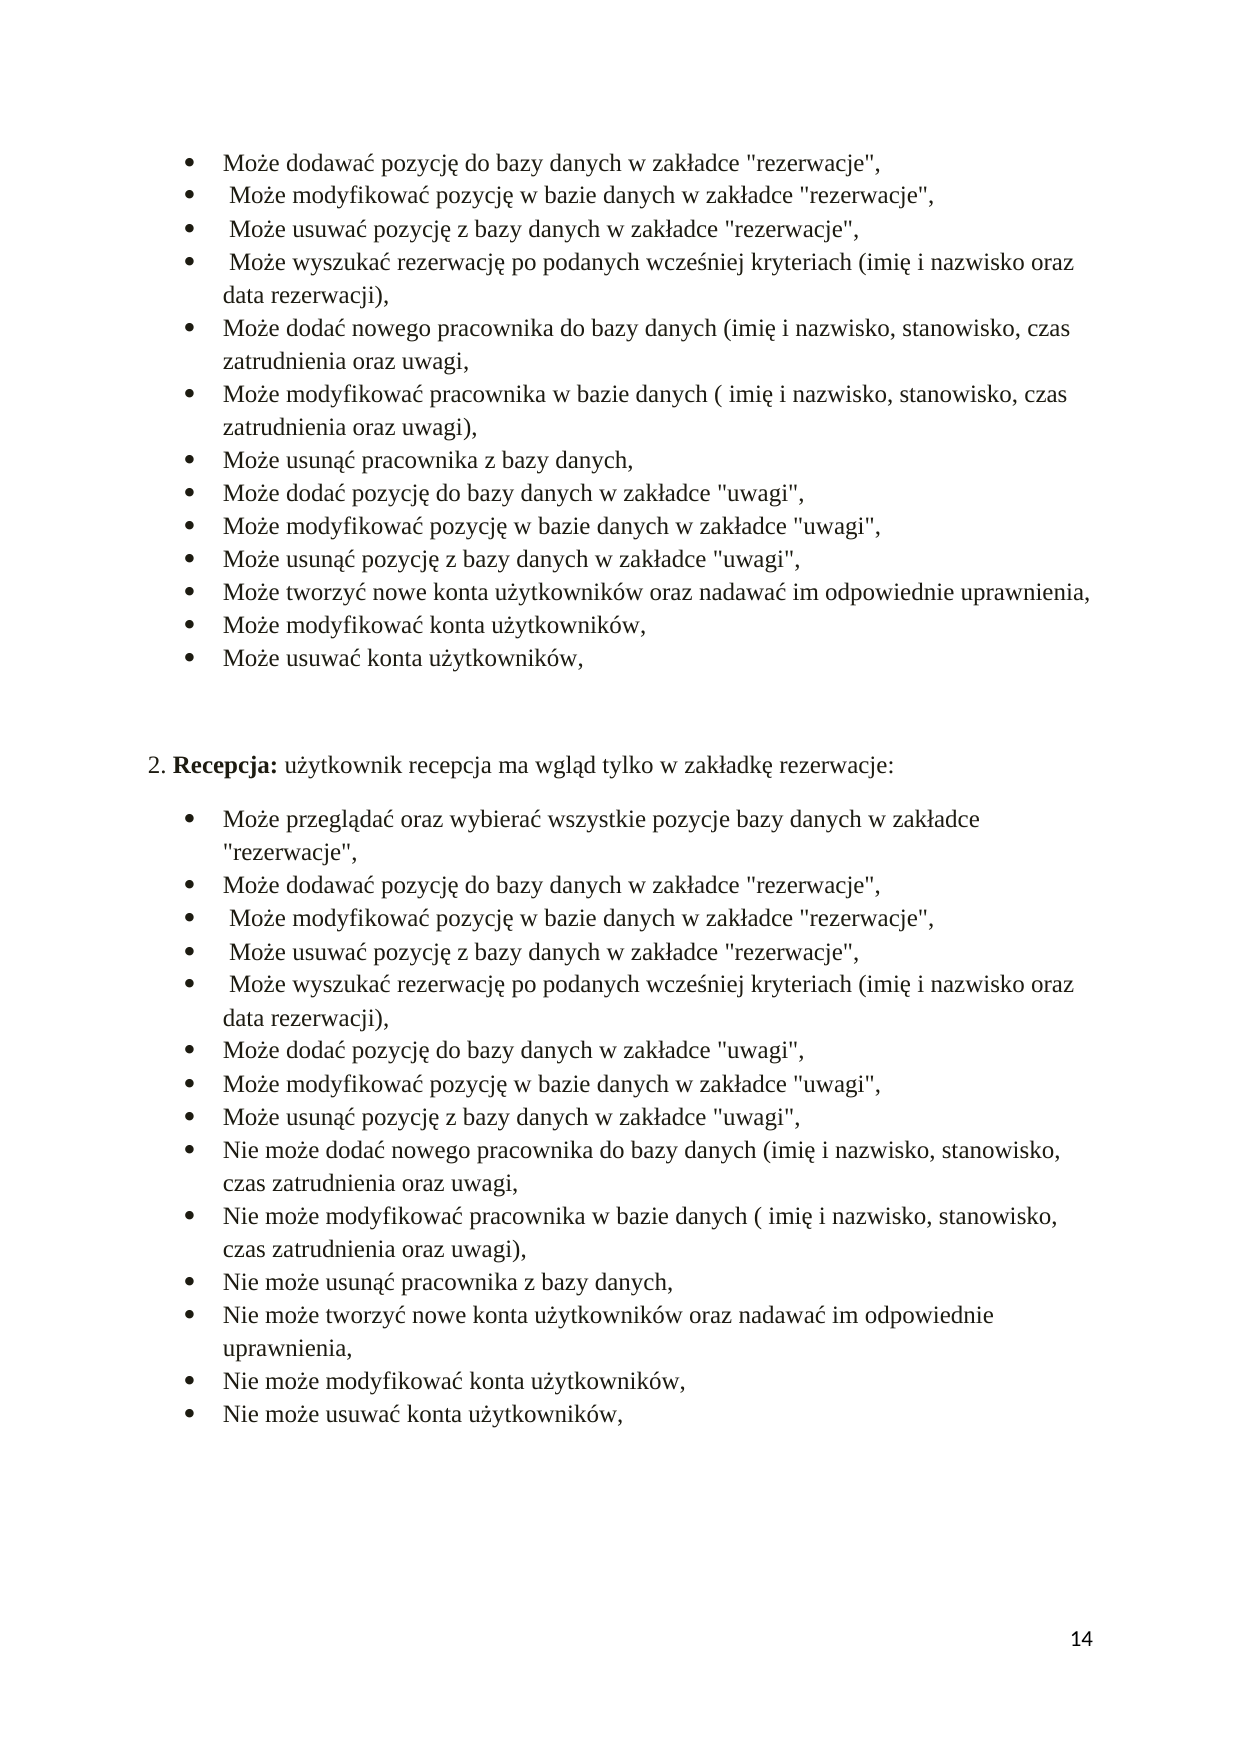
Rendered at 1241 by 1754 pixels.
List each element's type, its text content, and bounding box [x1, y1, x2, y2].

list Nie może tworzyć nowe konta użytkowników oraz nadawać im odpowiednie uprawnienia, [185, 1300, 1093, 1362]
list Może modyfikować pozycję w bazie danych w zakładce "rezerwacje", [185, 903, 1093, 932]
list Może usuwać pozycję z bazy danych w zakładce "rezerwacje", [185, 937, 1093, 965]
list Może dodawać pozycję do bazy danych w zakładce "rezerwacje", [185, 148, 1093, 176]
list Może modyfikować pracownika w bazie danych ( imię i nazwisko, stanowisko, czas zatrudnienia oraz uwagi), [185, 379, 1093, 441]
list Może usunąć pracownika z bazy danych, [185, 445, 1093, 473]
list Może modyfikować pozycję w bazie danych w zakładce "rezerwacje", [185, 181, 1093, 209]
list Może dodawać pozycję do bazy danych w zakładce "rezerwacje", [185, 871, 1093, 899]
list Nie może usunąć pracownika z bazy danych, [185, 1267, 1093, 1296]
list Może modyfikować pozycję w bazie danych w zakładce "uwagi", [185, 511, 1093, 539]
list Może tworzyć nowe konta użytkowników oraz nadawać im odpowiednie uprawnienia, [185, 577, 1093, 606]
list Może wyszukać rezerwację po podanych wcześniej kryteriach (imię i nazwisko oraz data rezerwacji), [185, 247, 1093, 308]
list Nie może usuwać konta użytkowników, [185, 1399, 1093, 1428]
list Może dodać pozycję do bazy danych w zakładce "uwagi", [185, 478, 1093, 507]
list Może usunąć pozycję z bazy danych w zakładce "uwagi", [185, 1102, 1093, 1130]
list Może wyszukać rezerwację po podanych wcześniej kryteriach (imię i nazwisko oraz data rezerwacji), [185, 969, 1093, 1031]
list Nie może modyfikować konta użytkowników, [185, 1366, 1093, 1394]
list Może dodać nowego pracownika do bazy danych (imię i nazwisko, stanowisko, czas zatrudnienia oraz uwagi, [185, 313, 1093, 374]
list Może usunąć pozycję z bazy danych w zakładce "uwagi", [185, 544, 1093, 573]
list Może usuwać konta użytkowników, [185, 643, 1093, 672]
list Może modyfikować pozycję w bazie danych w zakładce "uwagi", [185, 1069, 1093, 1097]
list Może usuwać pozycję z bazy danych w zakładce "rezerwacje", [185, 214, 1093, 242]
list Nie może modyfikować pracownika w bazie danych ( imię i nazwisko, stanowisko, czas zatrudnienia oraz uwagi), [185, 1201, 1093, 1262]
list Może modyfikować konta użytkowników, [185, 610, 1093, 639]
text 2. Recepcja: użytkownik recepcja ma wgląd tylko w zakładkę rezerwacje: [148, 751, 1093, 779]
list Może dodać pozycję do bazy danych w zakładce "uwagi", [185, 1036, 1093, 1064]
list Nie może dodać nowego pracownika do bazy danych (imię i nazwisko, stanowisko, czas zatrudnienia oraz uwagi, [185, 1135, 1093, 1196]
list Może przeglądać oraz wybierać wszystkie pozycje bazy danych w zakładce "rezerwacje", [185, 804, 1093, 866]
